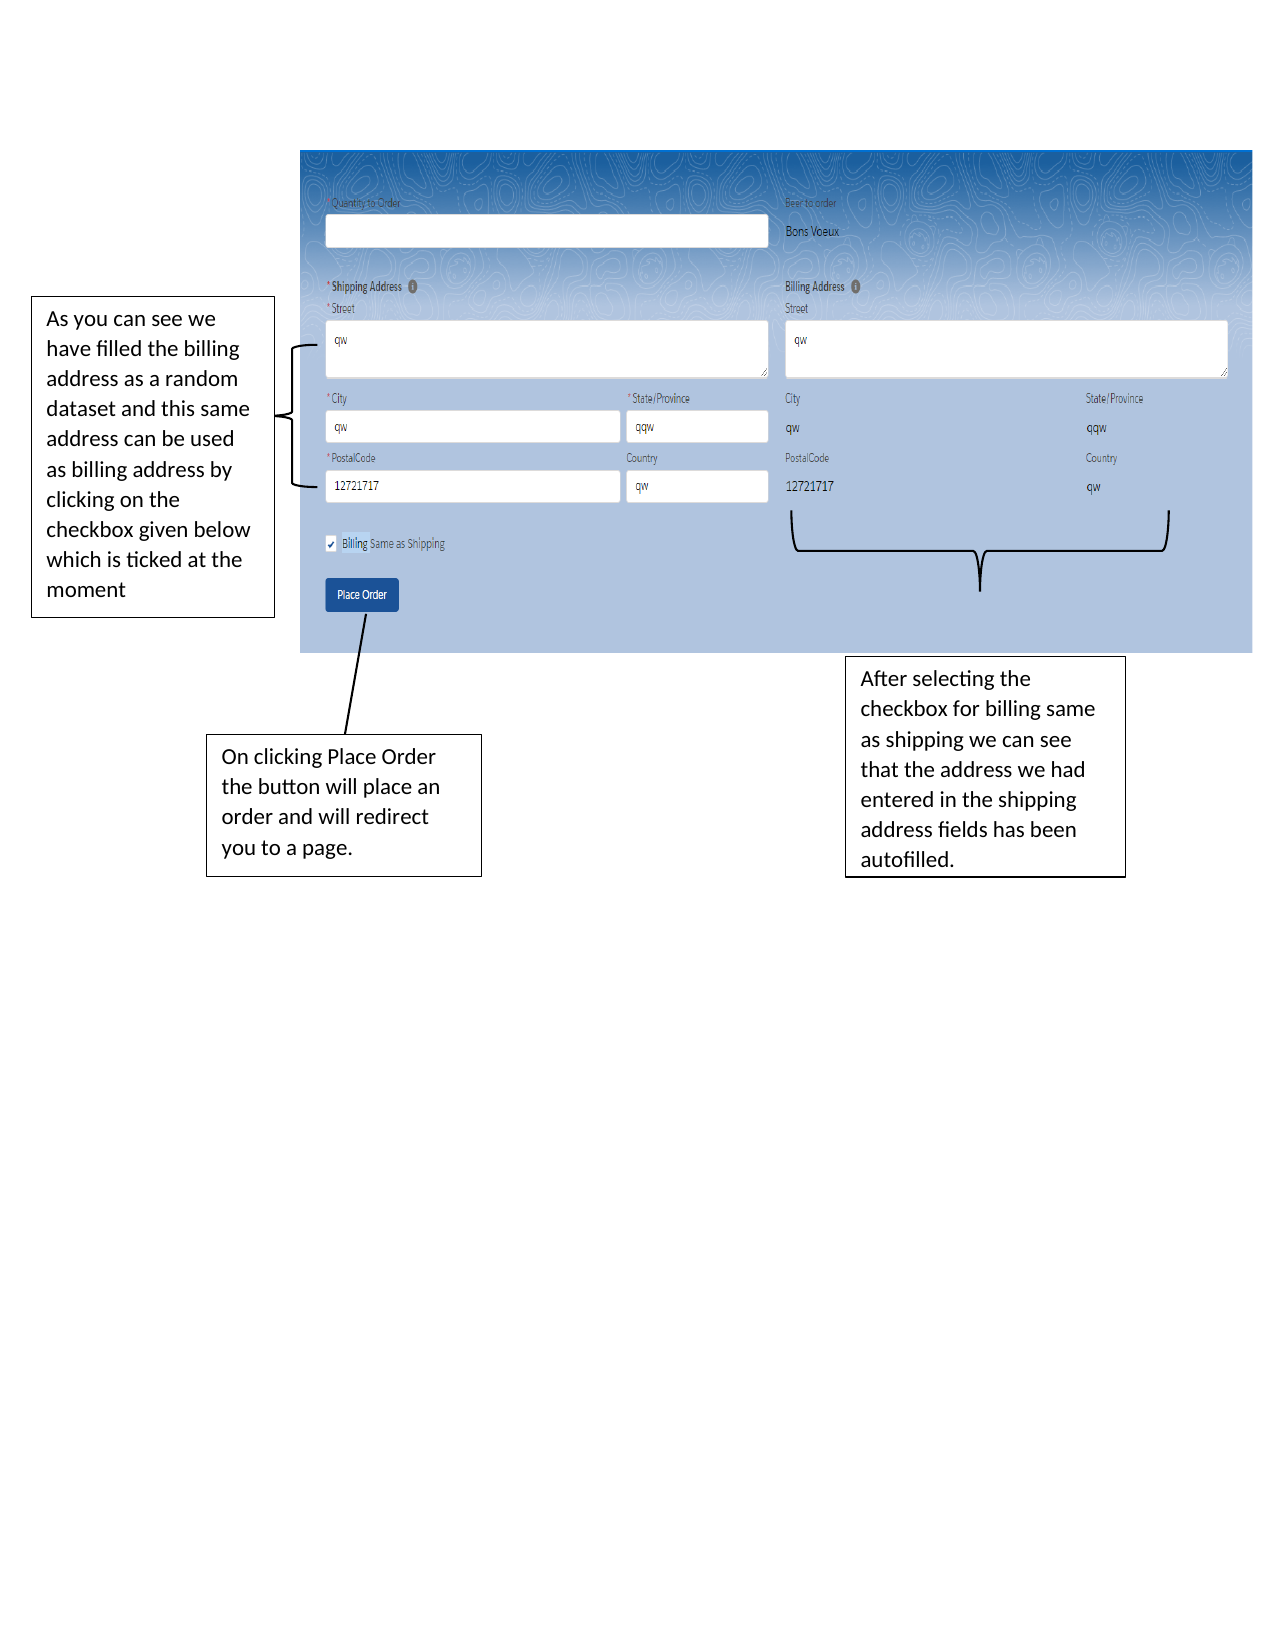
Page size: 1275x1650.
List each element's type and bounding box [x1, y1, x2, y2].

picture [300, 150, 1253, 653]
